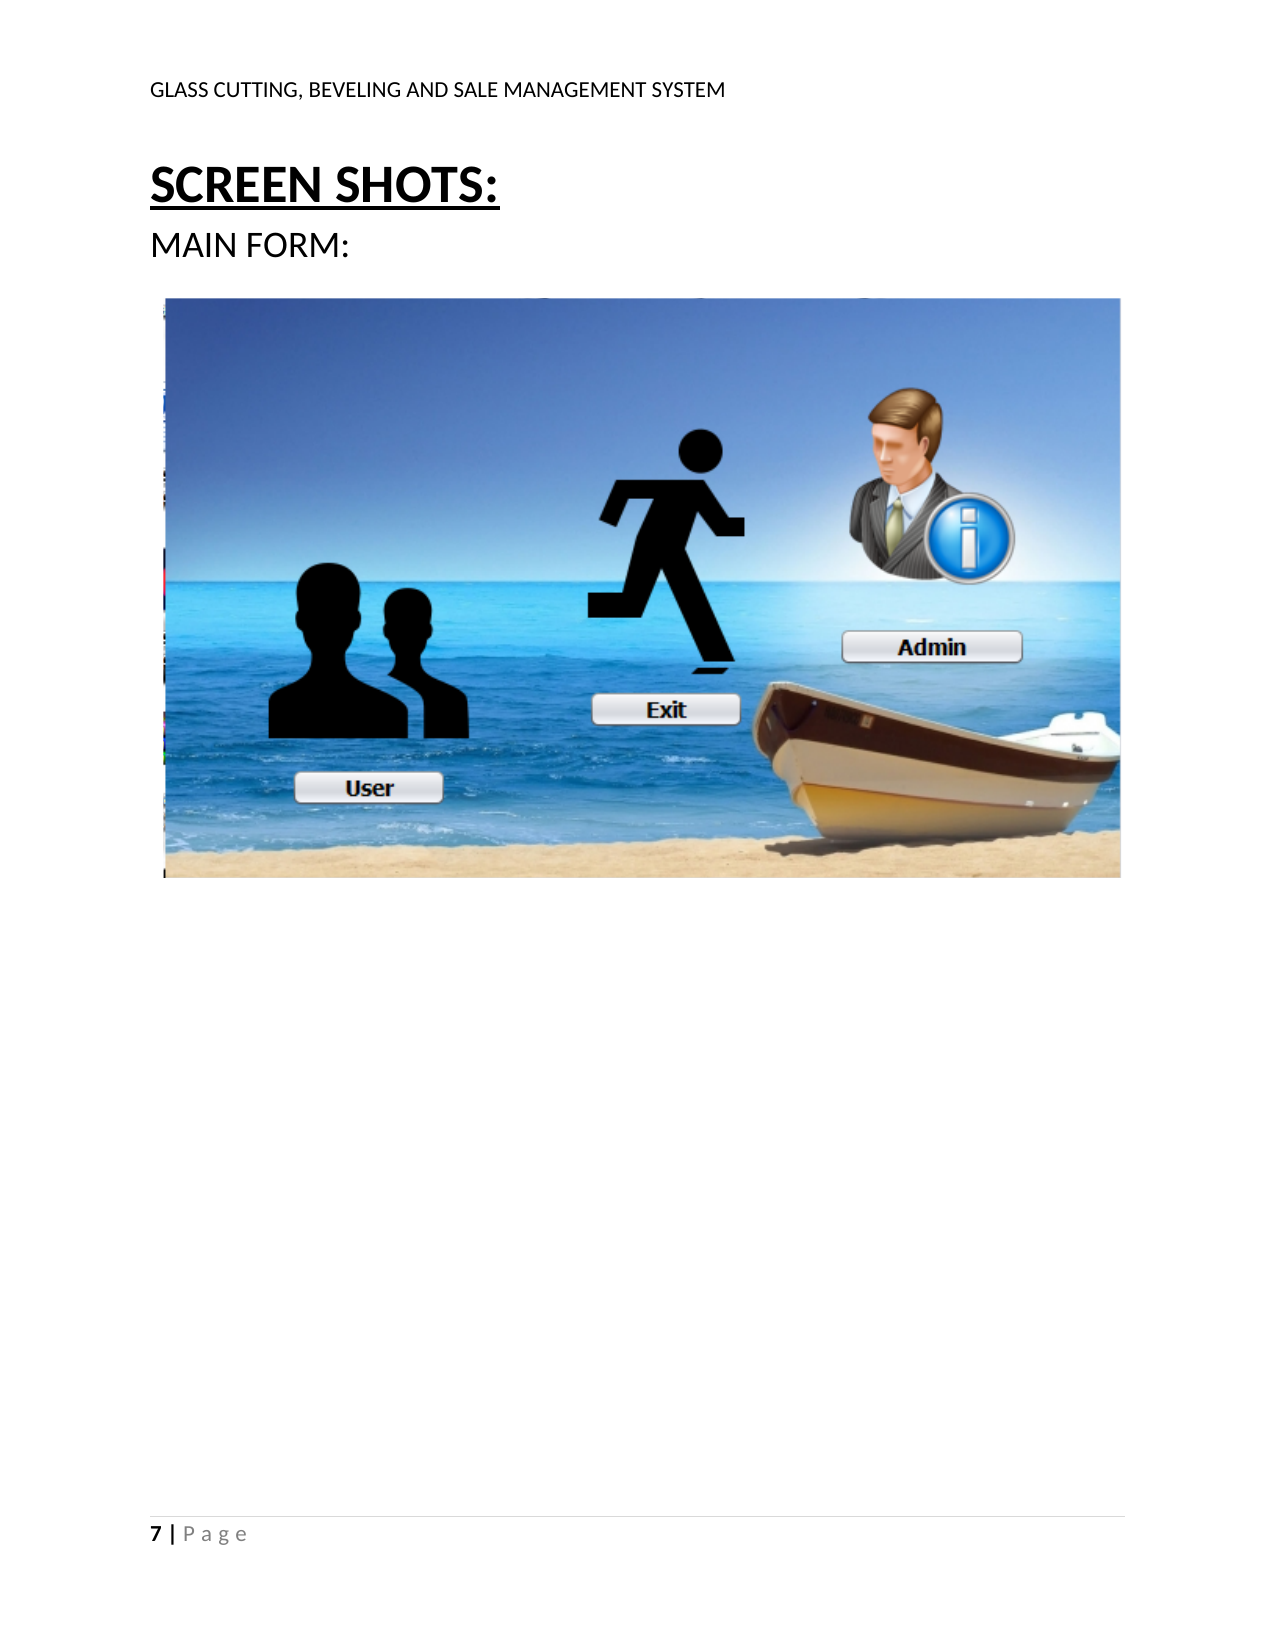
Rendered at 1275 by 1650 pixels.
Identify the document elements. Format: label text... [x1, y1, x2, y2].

text SCREEN SHOTS: [150, 150, 1125, 216]
text MAIN FORM: [150, 221, 1125, 267]
picture [161, 298, 1122, 876]
